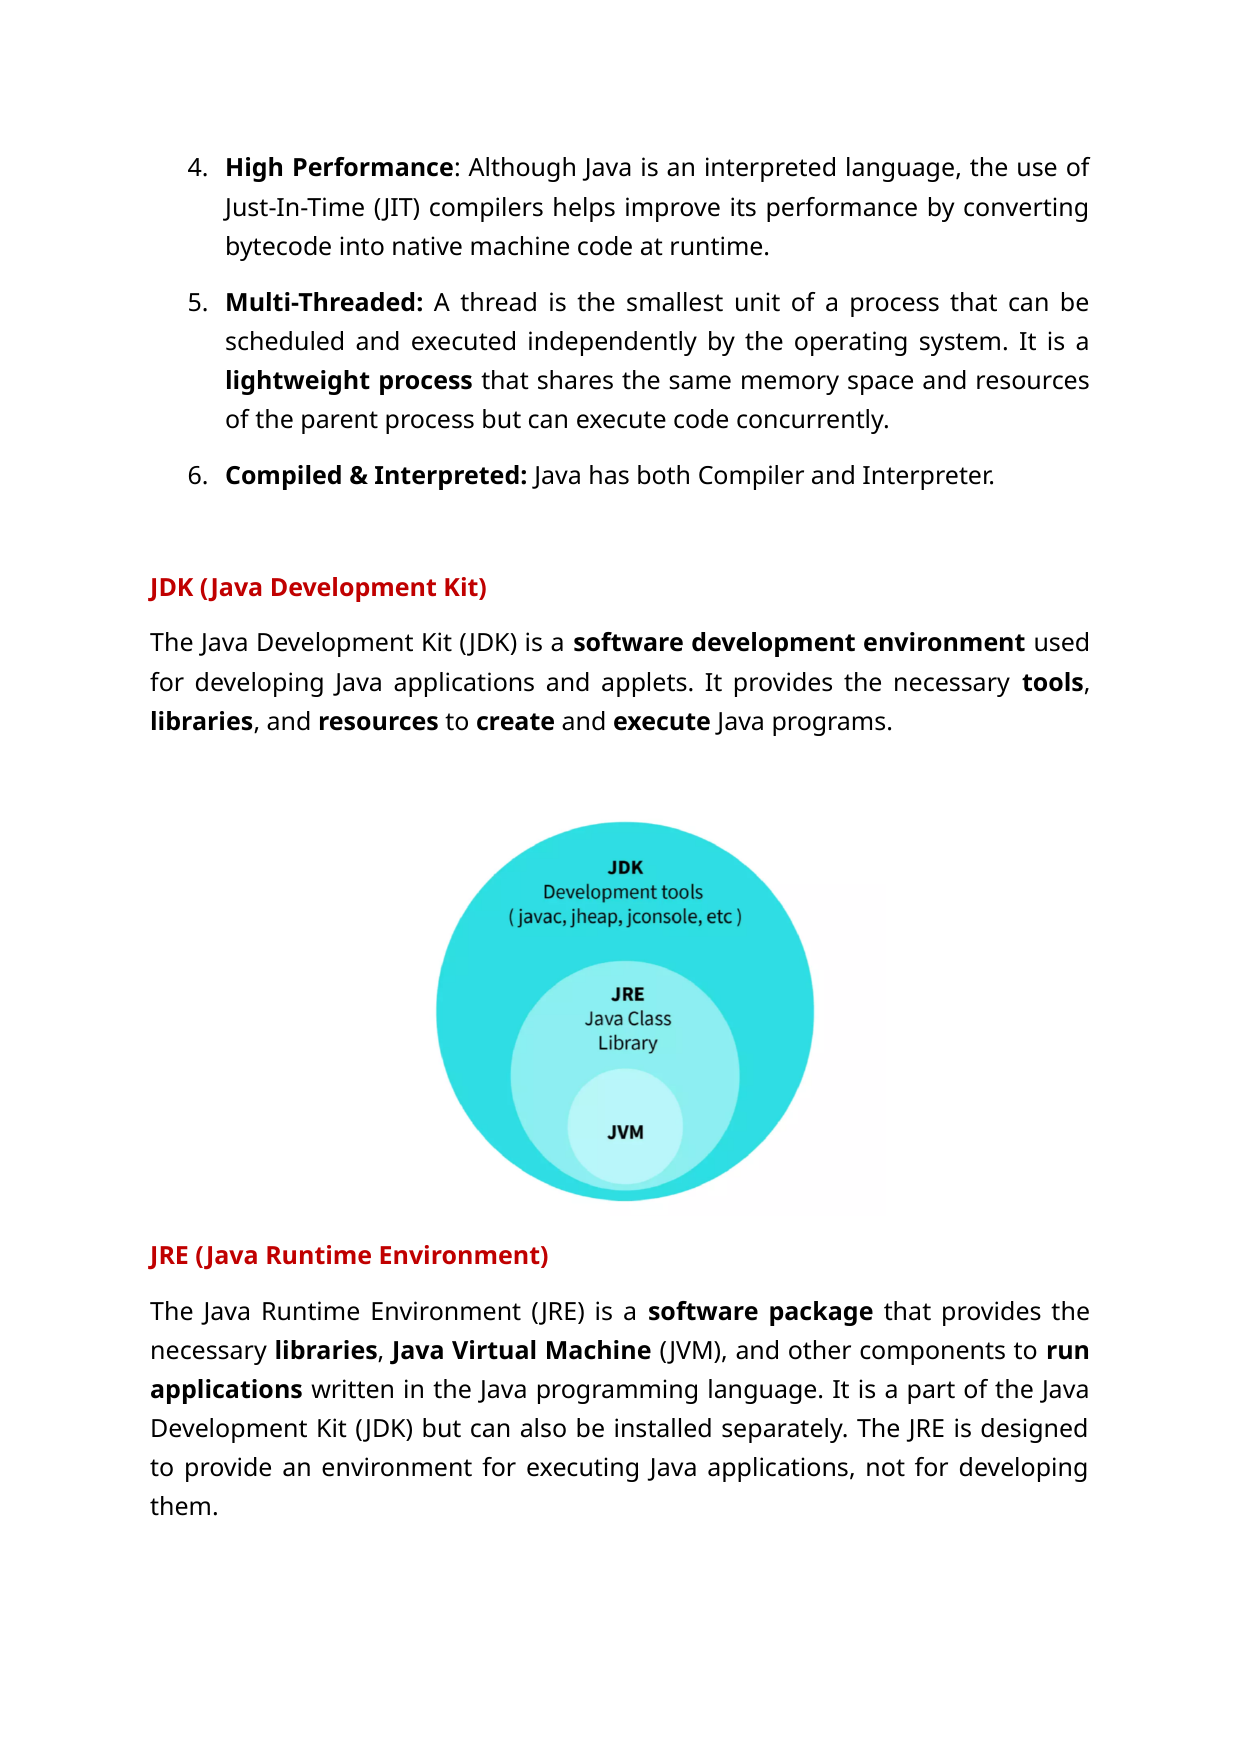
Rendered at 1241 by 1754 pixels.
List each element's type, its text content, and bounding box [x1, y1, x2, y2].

text JRE (Java Runtime Environment) [150, 1237, 1090, 1271]
picture [354, 815, 886, 1216]
text JDK (Java Development Kit) [150, 569, 1090, 603]
list High Performance: Although Java is an interpreted language, the use of Just-In-Time (JIT) compilers helps improve its performance by converting bytecode into native machine code at runtime. [187, 150, 1090, 262]
list Multi-Threaded: A thread is the smallest unit of a process that can be scheduled and executed independently by the operating system. It is a lightweight process that shares the same memory space and resources of the parent process but can execute code concurrently. [187, 284, 1090, 436]
text The Java Development Kit (JDK) is a software development environment used for developing Java applications and applets. It provides the necessary tools, libraries, and resources to create and execute Java programs. [150, 625, 1090, 737]
text The Java Runtime Environment (JRE) is a software package that provides the necessary libraries, Java Virtual Machine (JVM), and other components to run applications written in the Java programming language. It is a part of the Java Development Kit (JDK) but can also be installed separately. The JRE is designed to provide an environment for executing Java applications, not for developing them. [150, 1293, 1090, 1523]
list Compiled & Interpreted: Java has both Compiler and Interpreter. [187, 457, 1090, 492]
